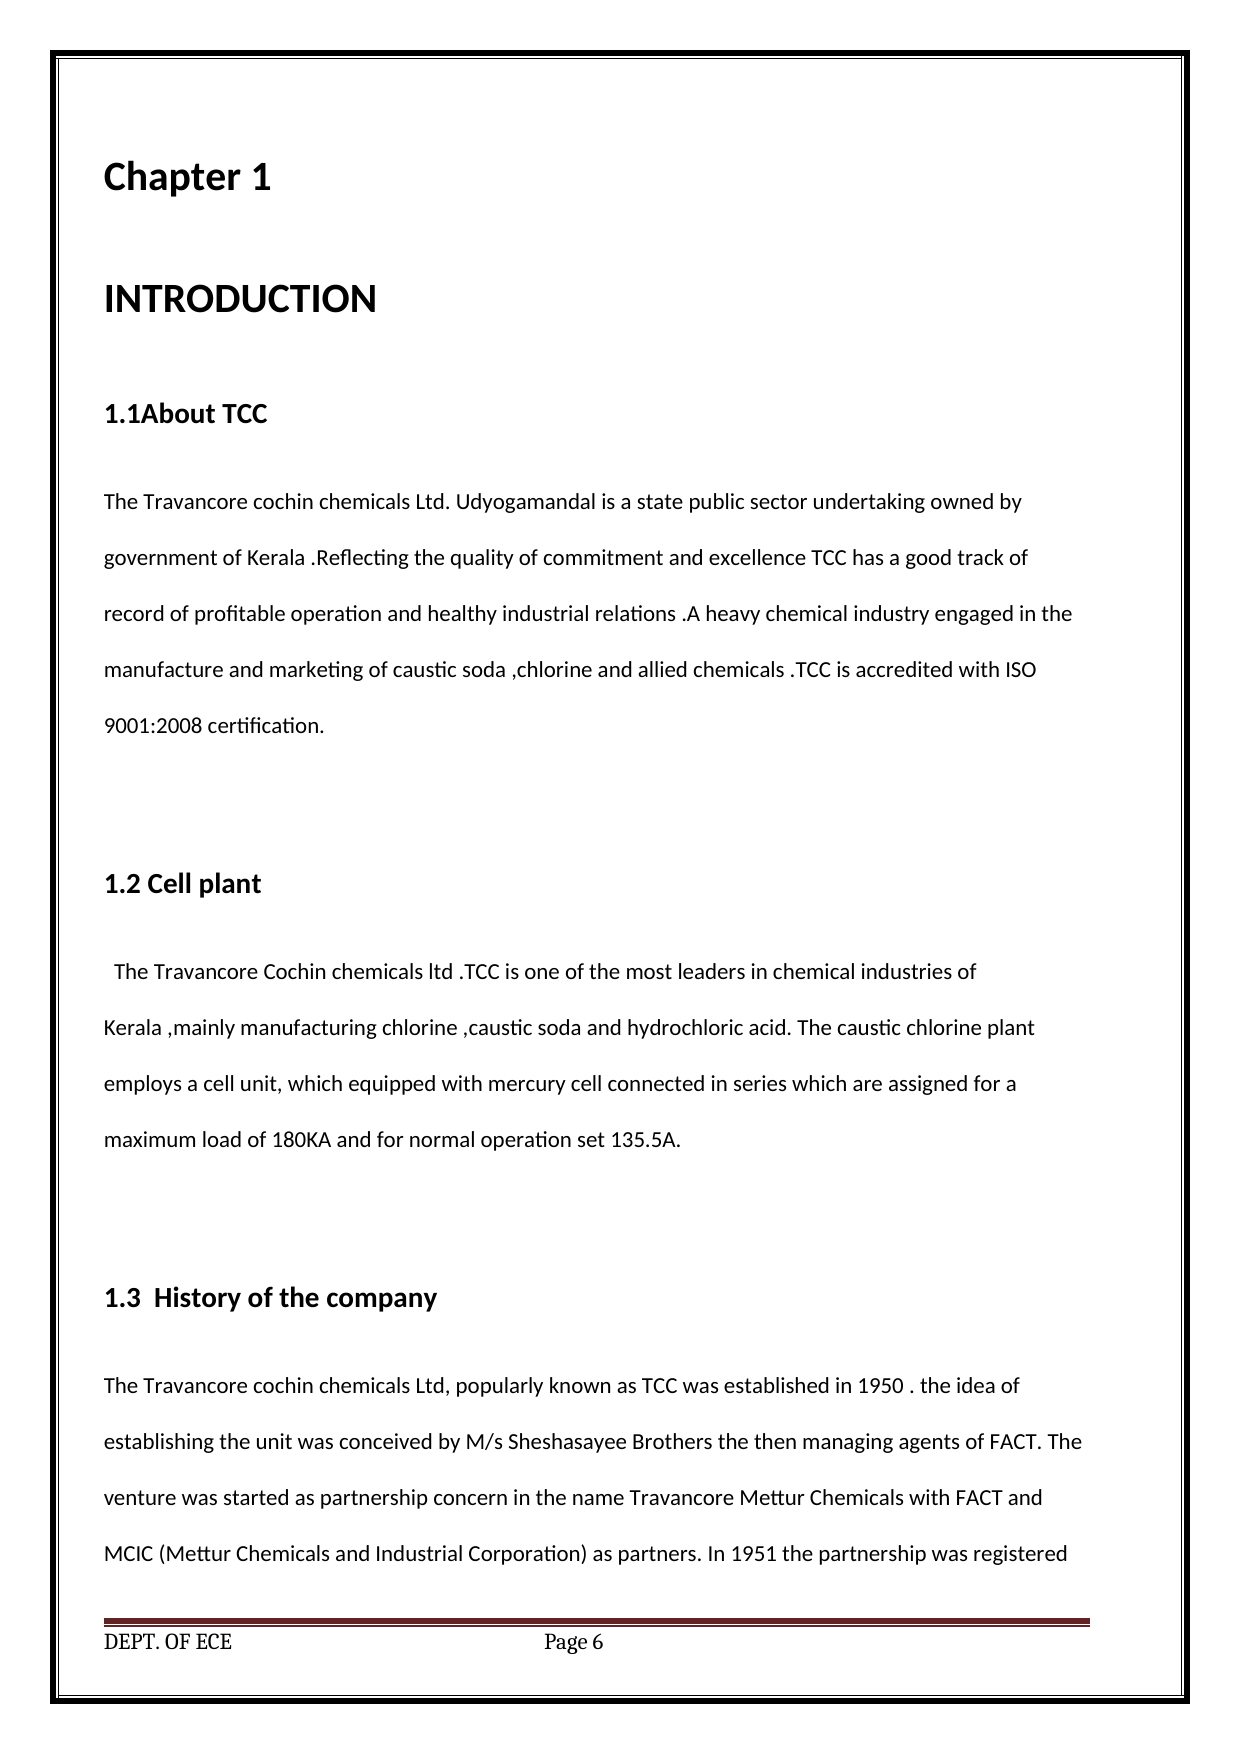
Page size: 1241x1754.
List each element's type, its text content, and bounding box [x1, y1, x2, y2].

text 1.1About TCC [103, 395, 1090, 431]
text 1.2 Cell plant [103, 865, 1090, 901]
text 1.3 History of the company [103, 1279, 1090, 1314]
text The Travancore Cochin chemicals ltd .TCC is one of the most leaders in chemical industries of Kerala ,mainly manufacturing chlorine ,caustic soda and hydrochloric acid. The caustic chlorine plant employs a cell unit, which equipped with mercury cell connected in series which are assigned for a maximum load of 180KA and for normal operation set 135.5A. [103, 957, 1090, 1153]
text INTRODUCTION [103, 272, 1090, 323]
text Chapter 1 [103, 150, 1090, 201]
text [103, 1371, 1090, 1567]
text The Travancore cochin chemicals Ltd. Udyogamandal is a state public sector undertaking owned by government of Kerala .Reflecting the quality of commitment and excellence TCC has a good track of record of profitable operation and healthy industrial relations .A heavy chemical industry engaged in the manufacture and marketing of caustic soda ,chlorine and allied chemicals .TCC is accredited with ISO 9001:2008 certification. [103, 487, 1090, 739]
